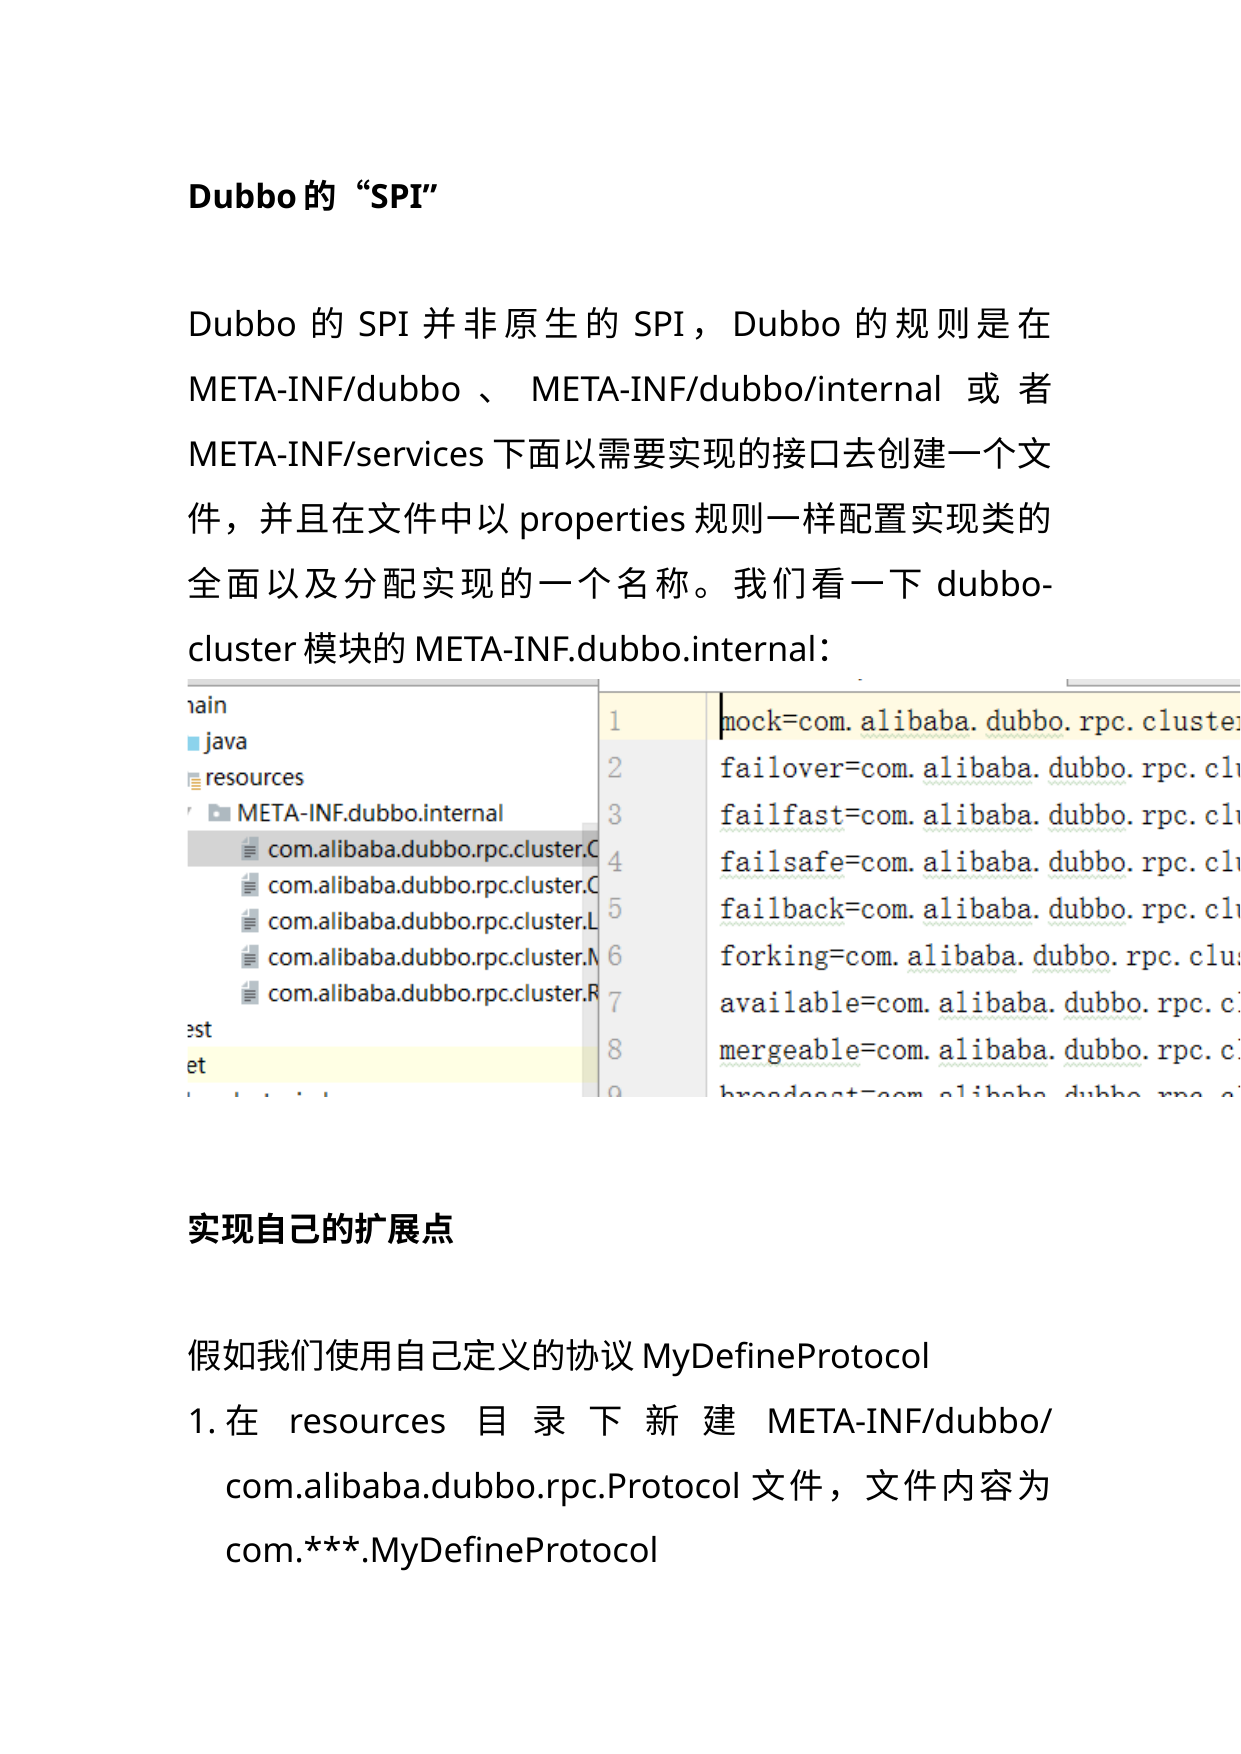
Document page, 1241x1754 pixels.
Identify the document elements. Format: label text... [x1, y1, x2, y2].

text Dubbo的SPI并非原生的SPI，Dubbo的规则是在META-INF/dubbo、META-INF/dubbo/internal或者META-INF/services下面以需要实现的接口去创建一个文件，并且在文件中以properties规则一样配置实现类的全面以及分配实现的一个名称。我们看一下dubbo-cluster模块的META-INF.dubbo.internal： [187, 289, 1053, 679]
subtitle Dubbo的“SPI” [187, 162, 1053, 227]
picture [187, 679, 1241, 1097]
text 假如我们使用自己定义的协议MyDefineProtocol [187, 1321, 1053, 1386]
subtitle 实现自己的扩展点 [187, 1194, 1053, 1259]
list 在resources目录下新建META-INF/dubbo/com.alibaba.dubbo.rpc.Protocol文件，文件内容为com.***.MyDefineProtocol [187, 1386, 1053, 1581]
